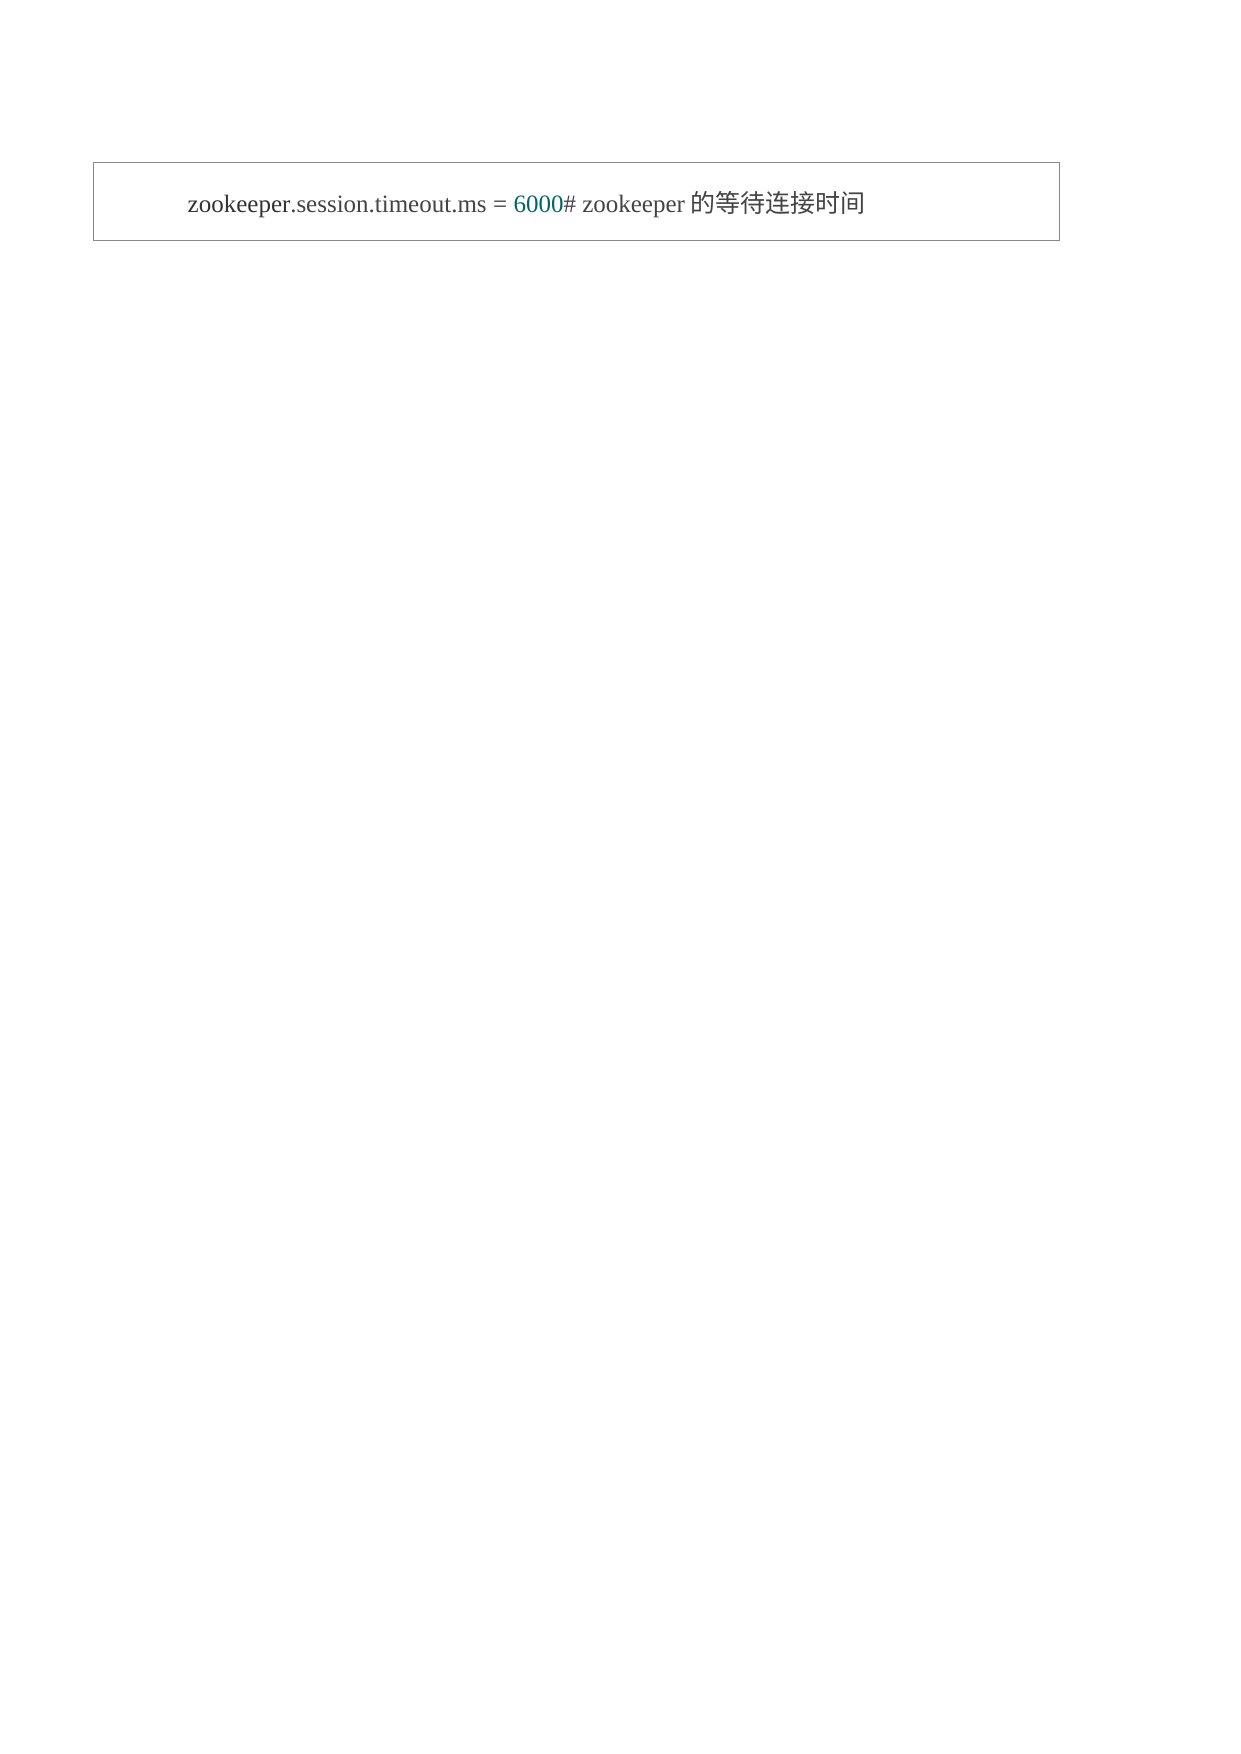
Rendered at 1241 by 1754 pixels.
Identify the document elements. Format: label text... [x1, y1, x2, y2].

text zookeeper.session.timeout.ms = 6000# zookeeper的等待连接时间 [94, 163, 1059, 240]
